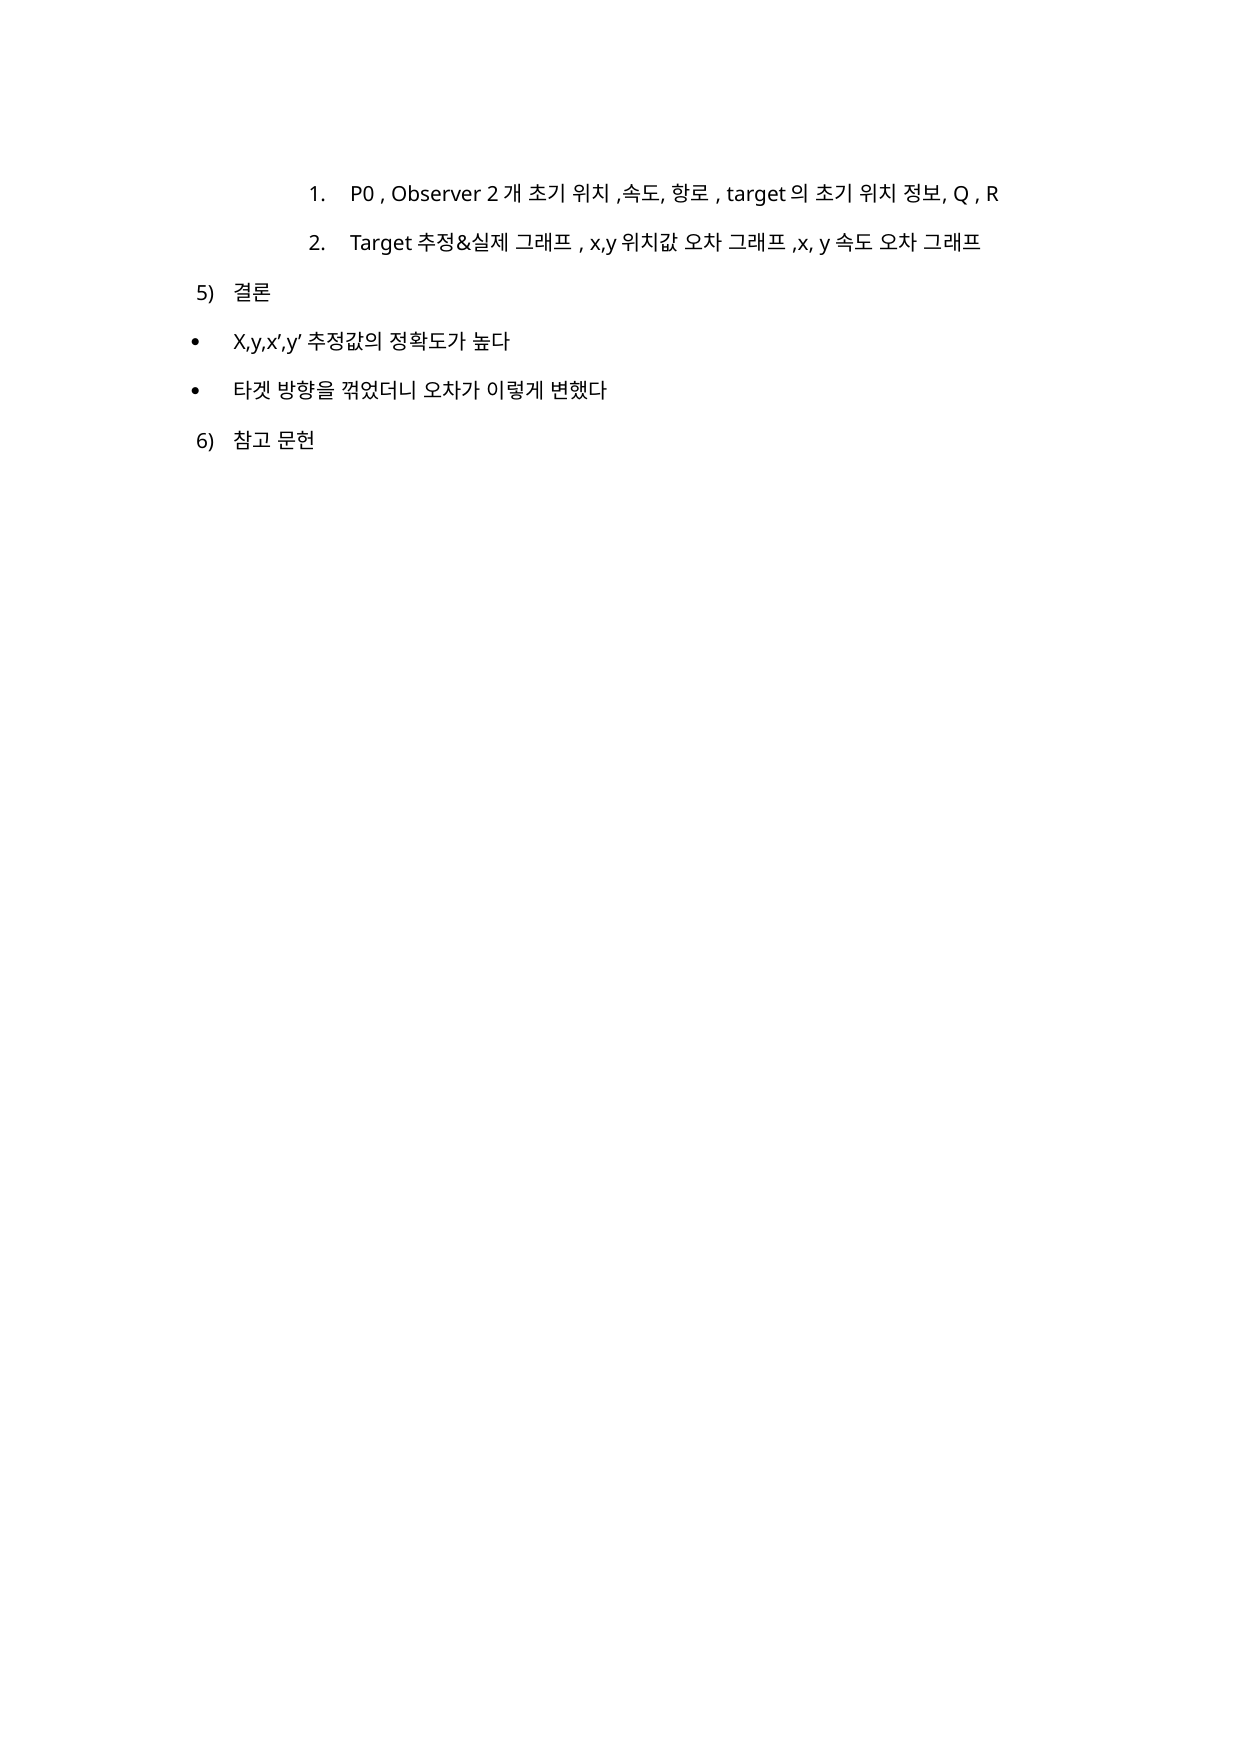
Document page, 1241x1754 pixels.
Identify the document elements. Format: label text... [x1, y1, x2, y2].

list 타겟 방향을 꺾었더니 오차가 이렇게 변했다 [192, 375, 1090, 405]
list 참고 문헌 [196, 424, 1090, 485]
list Target 추정&실제 그래프 , x,y위치값 오차 그래프 ,x, y 속도 오차 그래프 [308, 227, 1090, 257]
list X,y,x’,y’ 추정값의 정확도가 높다 [192, 325, 1090, 356]
list 결론 [196, 276, 1090, 306]
list P0 , Observer 2개 초기 위치 ,속도, 항로 , target의 초기 위치 정보, Q , R [308, 177, 1090, 207]
